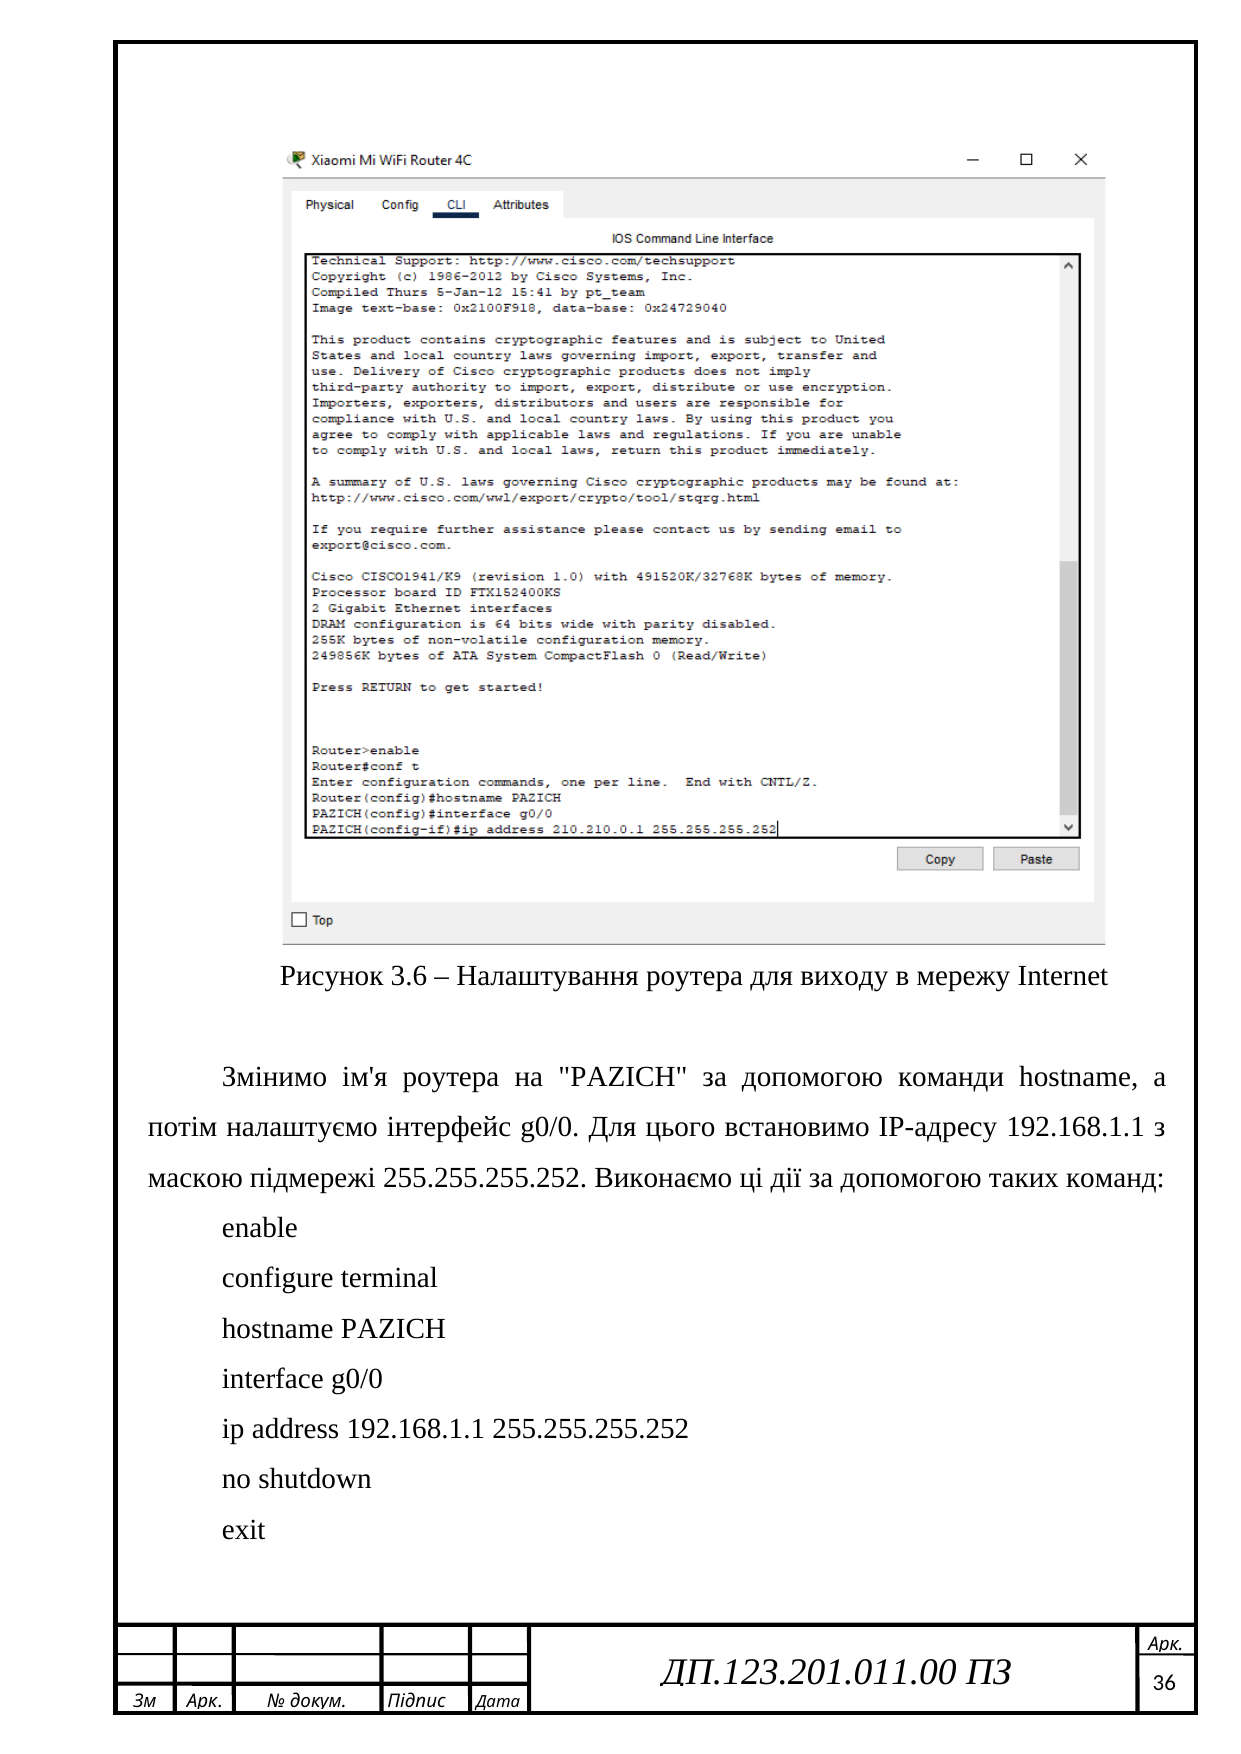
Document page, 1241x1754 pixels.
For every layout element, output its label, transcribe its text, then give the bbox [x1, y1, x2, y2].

text no shutdown [148, 1462, 1167, 1495]
text configure terminal [148, 1260, 1167, 1294]
text interface g0/0 [148, 1361, 1167, 1394]
picture [282, 147, 1106, 945]
text hostname PAZICH [148, 1311, 1167, 1344]
text ip address 192.168.1.1 255.255.255.252 [148, 1411, 1167, 1445]
text enable [148, 1210, 1167, 1244]
text Змінимо ім'я роутера на "PAZICH" за допомогою команди hostname, а потім налаштуємо інтерфейс g0/0. Для цього встановимо IP-адресу 192.168.1.1 з маскою підмережі 255.255.255.252. Виконаємо ці дії за допомогою таких команд: [148, 1059, 1167, 1193]
text exit [148, 1512, 1167, 1546]
text Рисунок 3.6 – Налаштування роутера для виходу в мережу Internet [148, 958, 1167, 992]
